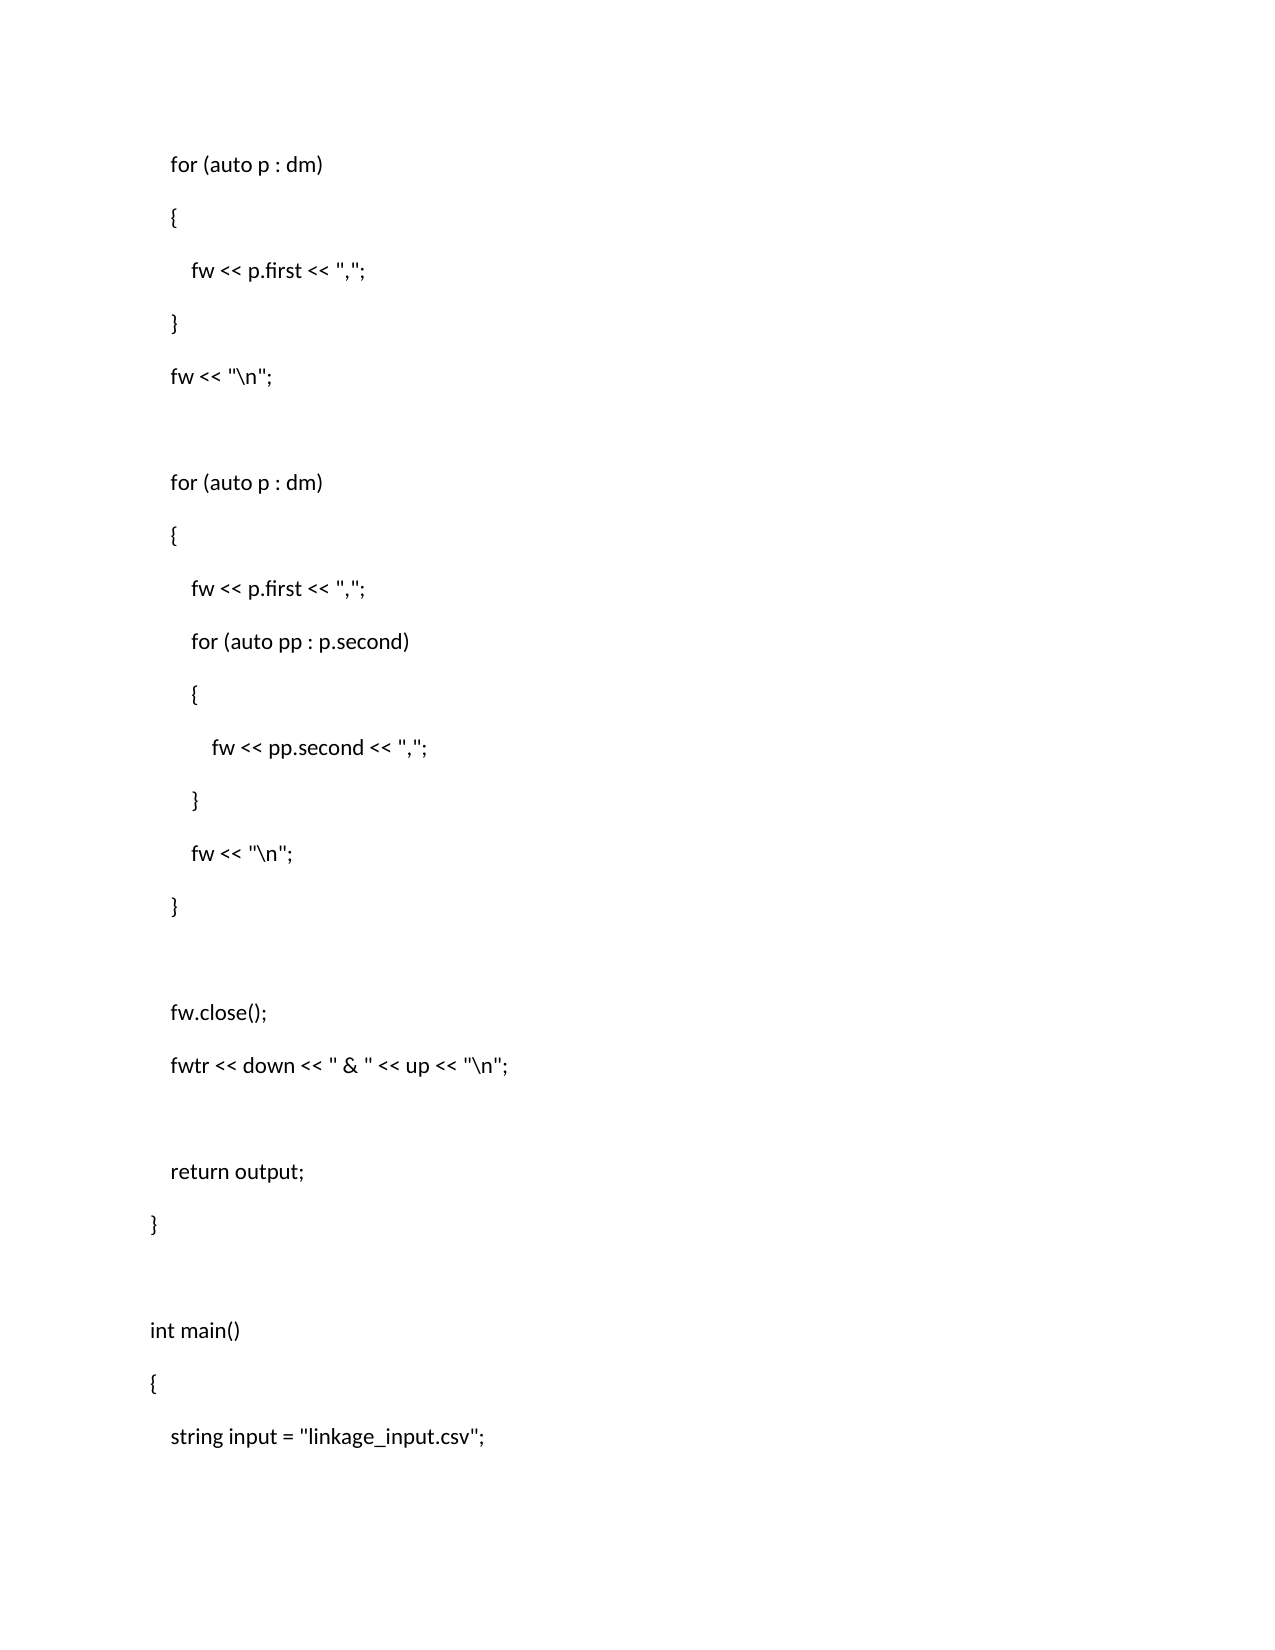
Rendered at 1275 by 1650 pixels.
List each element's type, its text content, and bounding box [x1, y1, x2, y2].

text fw << "\n"; [150, 362, 1125, 390]
text string input = "linkage_input.csv"; [150, 1422, 1125, 1451]
text { [150, 1369, 1125, 1397]
text for (auto pp : p.second) [150, 627, 1125, 655]
text fw.close(); [150, 998, 1125, 1026]
text fwtr << down << " & " << up << "\n"; [150, 1051, 1125, 1079]
text fw << pp.second << ","; [150, 733, 1125, 761]
text } [150, 309, 1125, 337]
text { [150, 203, 1125, 231]
text fw << p.first << ","; [150, 256, 1125, 284]
text fw << p.first << ","; [150, 574, 1125, 602]
text for (auto p : dm) [150, 150, 1125, 178]
text return output; [150, 1157, 1125, 1185]
text int main() [150, 1316, 1125, 1344]
text } [150, 892, 1125, 920]
text { [150, 680, 1125, 708]
text } [150, 786, 1125, 814]
text for (auto p : dm) [150, 468, 1125, 496]
text fw << "\n"; [150, 839, 1125, 867]
text } [150, 1210, 1125, 1238]
text { [150, 521, 1125, 549]
